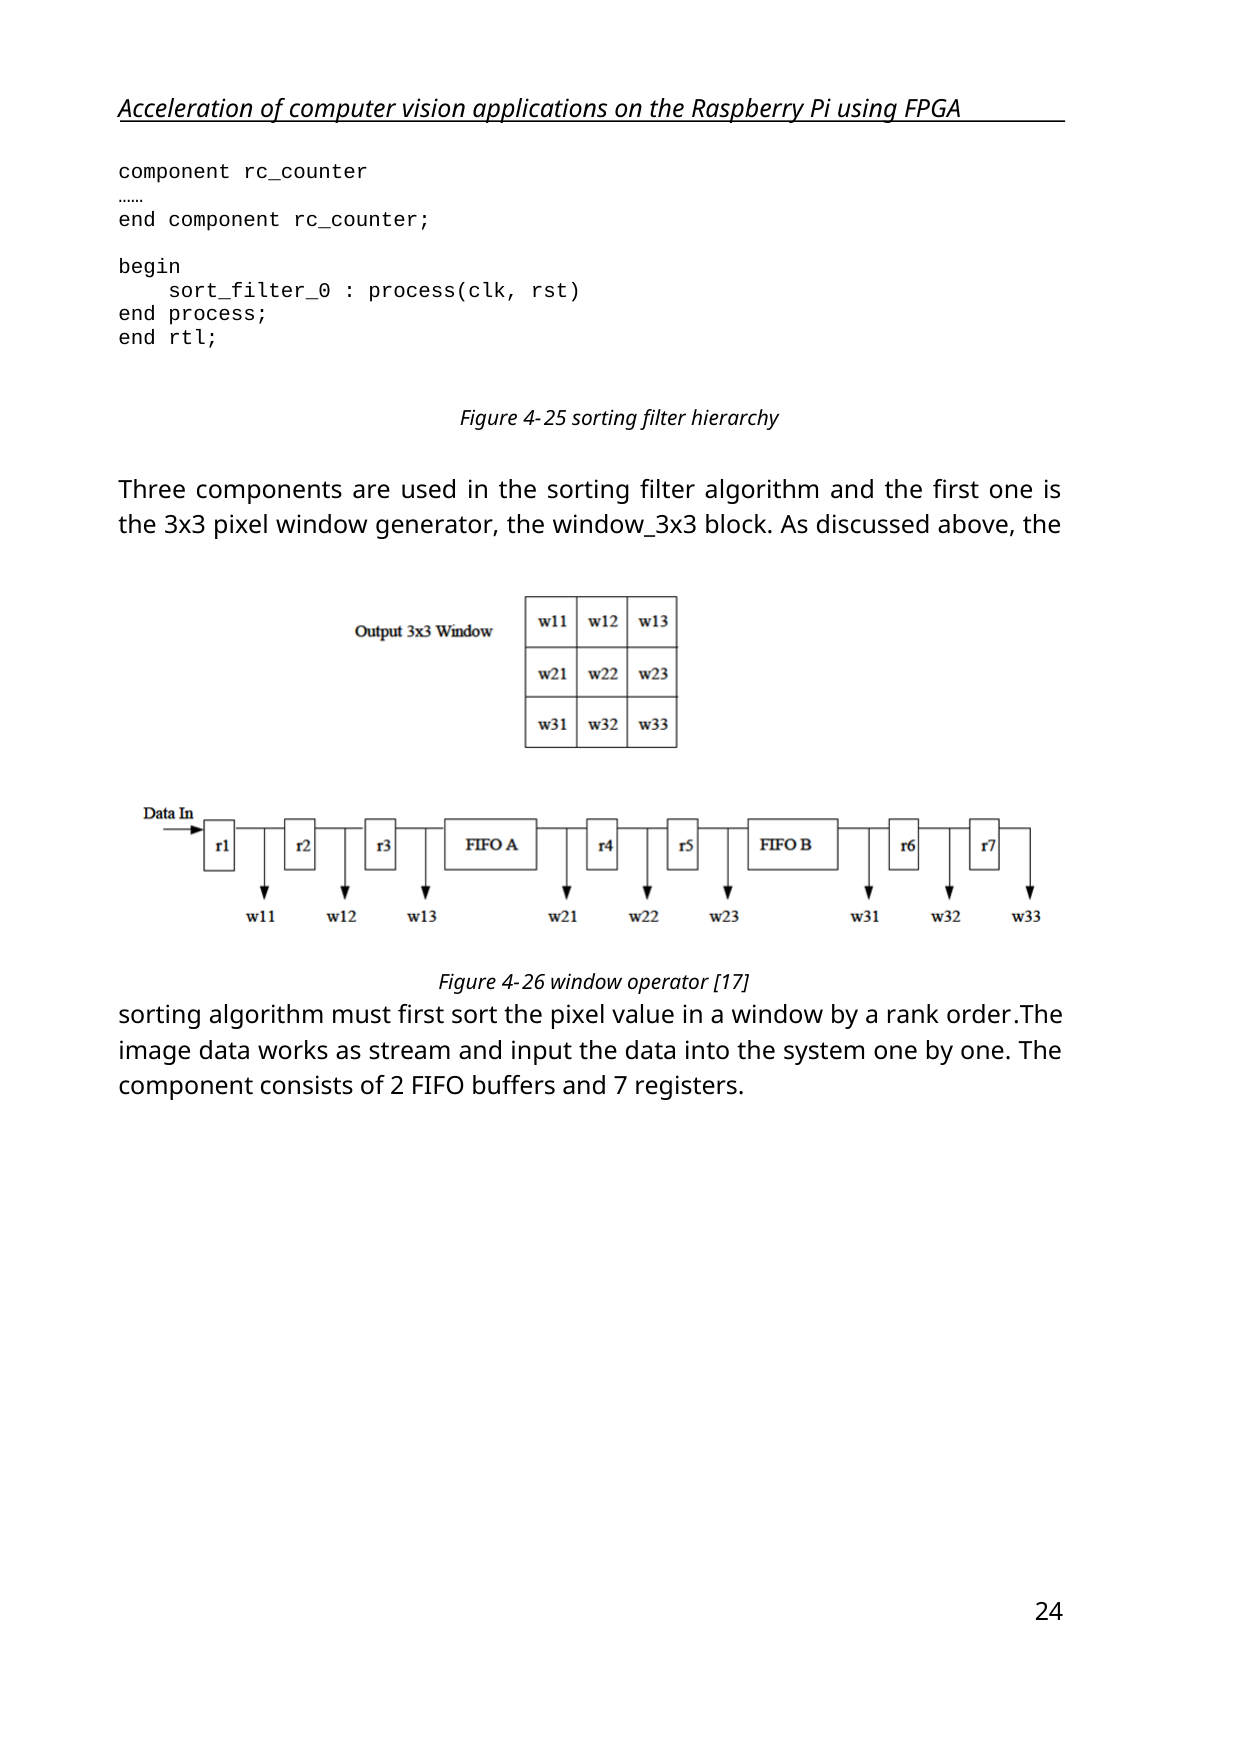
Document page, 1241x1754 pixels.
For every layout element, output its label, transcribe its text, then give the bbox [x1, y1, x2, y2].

picture [121, 573, 1067, 946]
text component rc_counter [118, 162, 1063, 185]
text end rtl; [118, 327, 1063, 351]
text end component rc_counter; [118, 209, 1063, 232]
text sort_filter_0 : process(clk, rst) [118, 280, 1063, 303]
text begin [118, 256, 1063, 280]
text end process; [118, 303, 1063, 327]
text …… [118, 185, 1063, 209]
